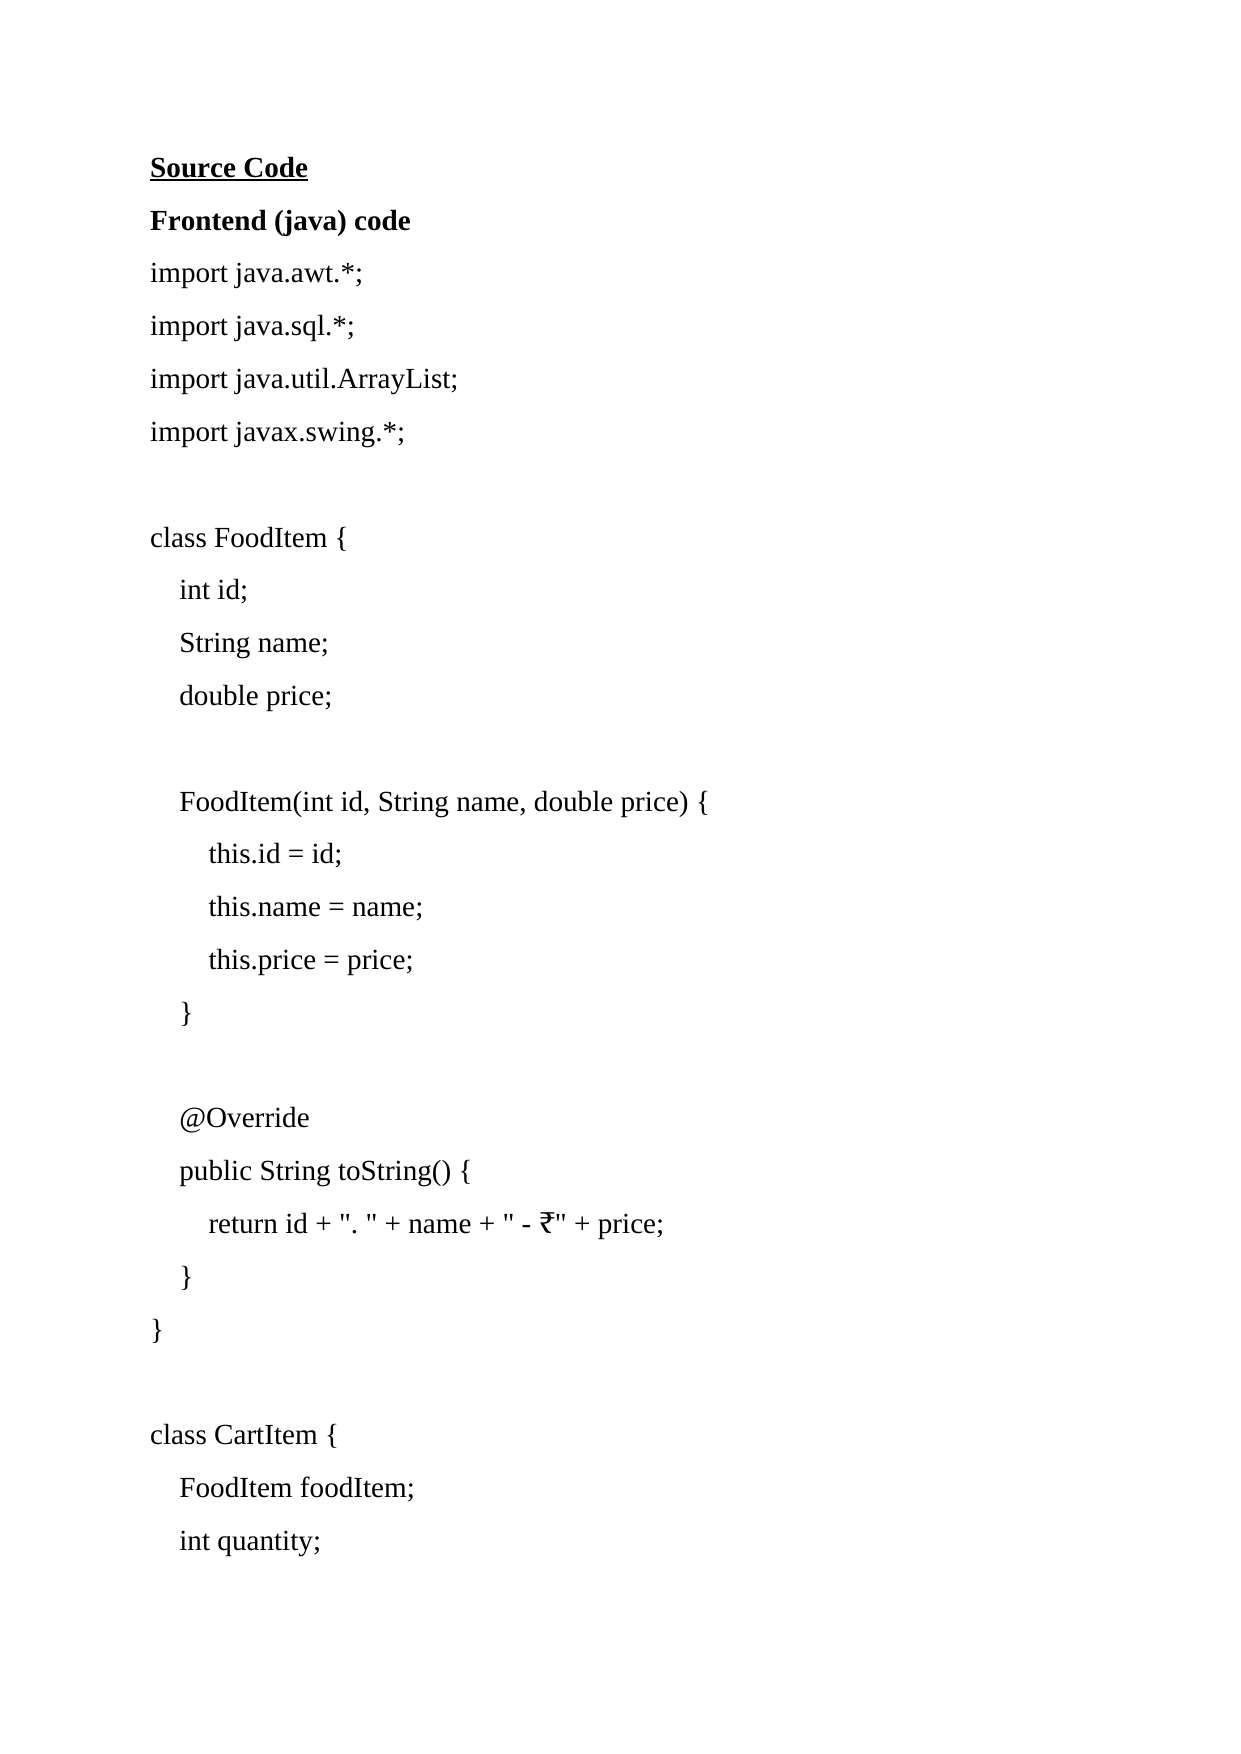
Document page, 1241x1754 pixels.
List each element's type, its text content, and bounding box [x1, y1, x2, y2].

text this.price = price; [150, 942, 1090, 976]
text } [150, 1312, 1090, 1345]
text double price; [150, 678, 1090, 712]
text } [150, 995, 1090, 1028]
text return id + ". " + name + " - ₹" + price; [150, 1206, 1090, 1240]
text import java.sql.*; [150, 308, 1090, 342]
text int quantity; [150, 1523, 1090, 1557]
text } [150, 1259, 1090, 1293]
text int id; [150, 572, 1090, 606]
text this.id = id; [150, 837, 1090, 870]
text @Override [150, 1101, 1090, 1134]
text import javax.swing.*; [150, 414, 1090, 448]
text Frontend (java) code [150, 203, 1090, 236]
text class FoodItem { [150, 520, 1090, 553]
text FoodItem foodItem; [150, 1470, 1090, 1504]
text Source Code [150, 150, 1090, 183]
text String name; [150, 625, 1090, 659]
text class CartItem { [150, 1417, 1090, 1451]
text import java.awt.*; [150, 256, 1090, 289]
text public String toString() { [150, 1153, 1090, 1187]
text this.name = name; [150, 889, 1090, 923]
text import java.util.ArrayList; [150, 361, 1090, 395]
text FoodItem(int id, String name, double price) { [150, 784, 1090, 817]
